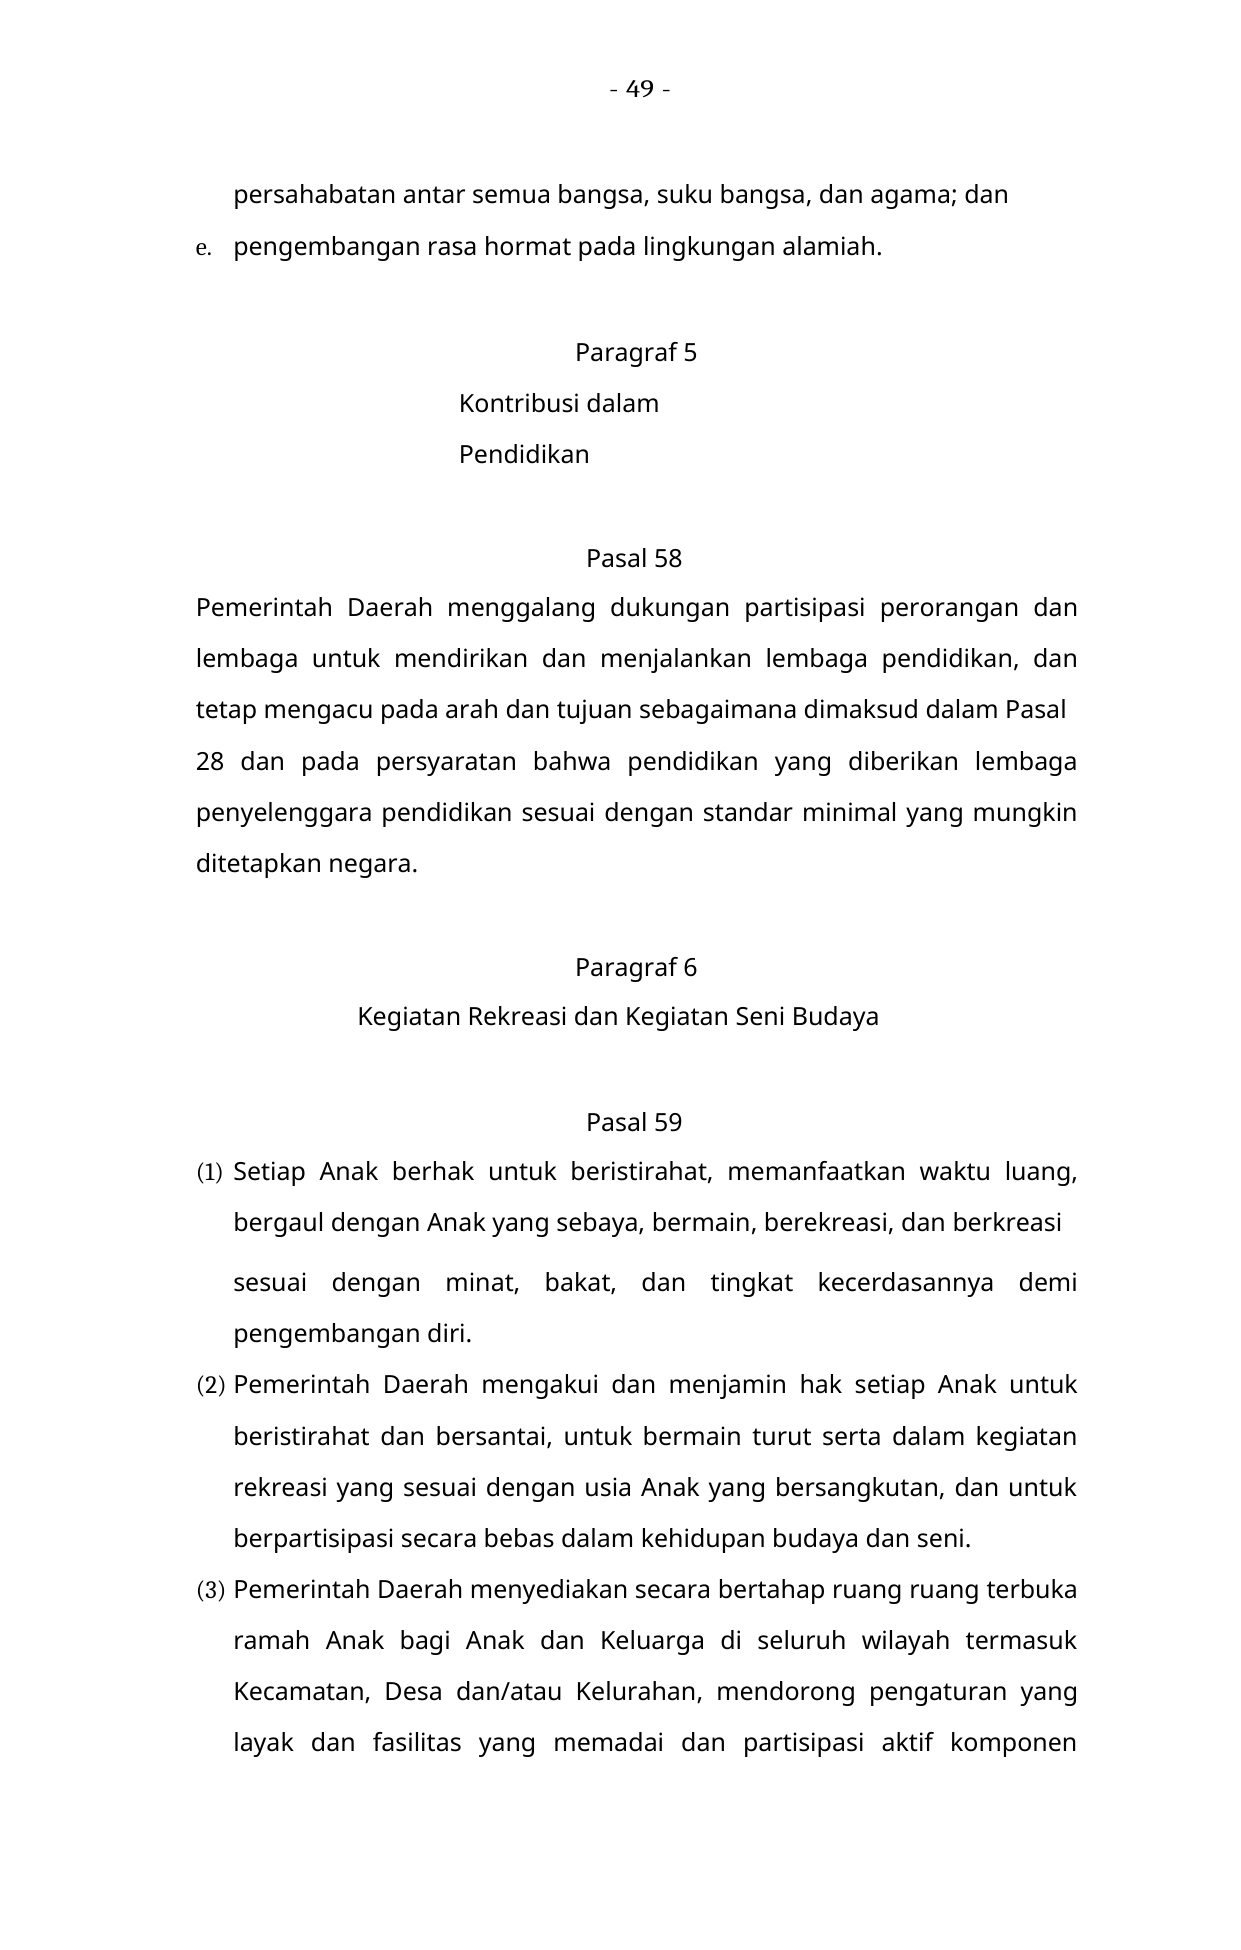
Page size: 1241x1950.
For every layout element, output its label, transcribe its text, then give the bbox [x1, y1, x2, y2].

text Paragraf 6 [575, 949, 1092, 983]
list Pemerintah Daerah mengakui dan menjamin hak setiap Anak untuk beristirahat dan bersantai, untuk bermain turut serta dalam kegiatan rekreasi yang sesuai dengan usia Anak yang bersangkutan, dan untuk berpartisipasi secara bebas dalam kehidupan budaya dan seni. [196, 1367, 1078, 1554]
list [196, 1571, 1079, 1758]
text Paragraf 5 Kontribusi dalam Pendidikan [459, 335, 792, 471]
text 28 dan pada persyaratan bahwa pendidikan yang diberikan lembaga penyelenggara pendidikan sesuai dengan standar minimal yang mungkin ditetapkan negara. [196, 743, 1079, 879]
list Setiap Anak berhak untuk beristirahat, memanfaatkan waktu luang, bergaul dengan Anak yang sebaya, bermain, berekreasi, dan berkreasi [196, 1153, 1079, 1239]
text Pasal 59 [586, 1105, 1092, 1139]
text Pasal 58 [586, 541, 1092, 575]
text Pemerintah Daerah menggalang dukungan partisipasi perorangan dan lembaga untuk mendirikan dan menjalankan lembaga pendidikan, dan tetap mengacu pada arah dan tujuan sebagaimana dimaksud dalam Pasal [196, 590, 1079, 726]
text sesuai dengan minat, bakat, dan tingkat kecerdasannya demi pengembangan diri. [233, 1265, 1079, 1350]
text Kegiatan Rekreasi dan Kegiatan Seni Budaya [148, 998, 1089, 1032]
list pengembangan rasa hormat pada lingkungan alamiah. [196, 228, 1092, 263]
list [196, 177, 1079, 211]
